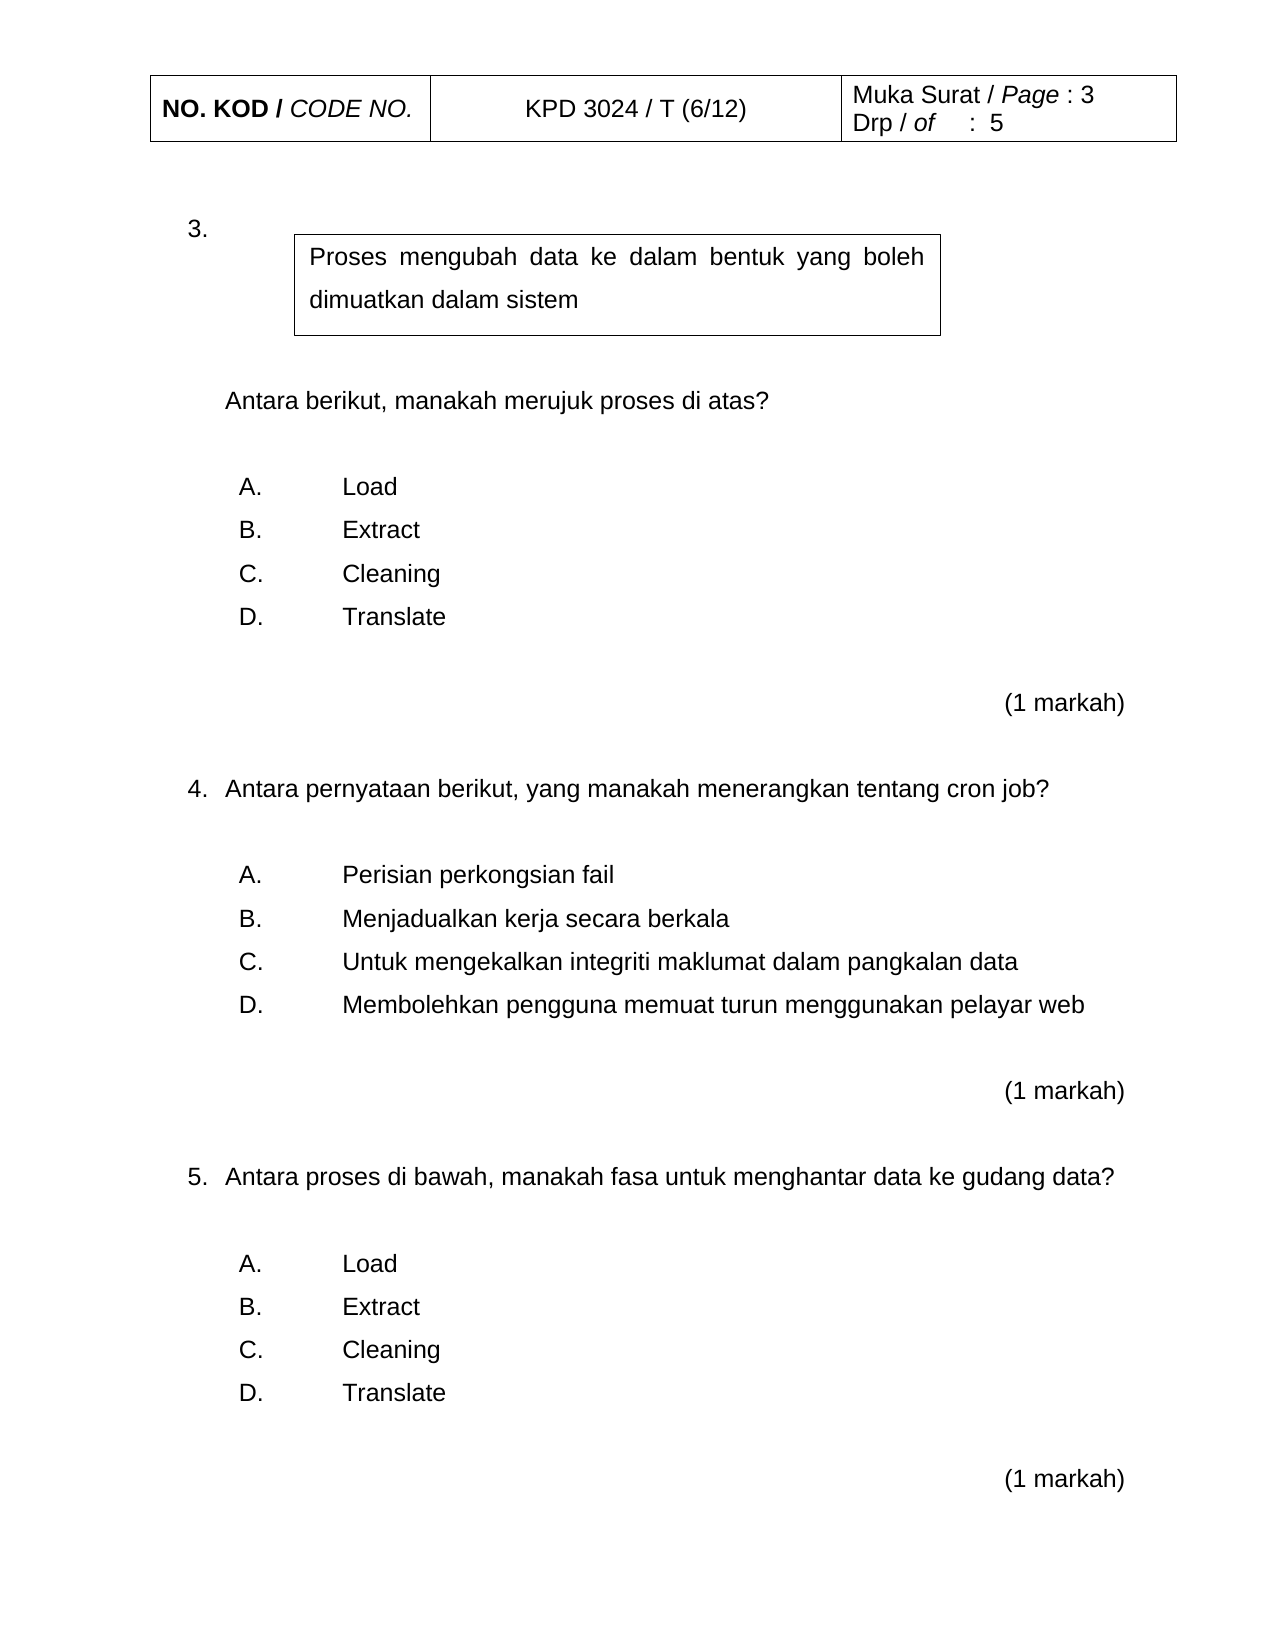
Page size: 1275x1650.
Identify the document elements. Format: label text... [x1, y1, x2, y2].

list Translate [239, 1378, 1125, 1407]
list (1 markah) [342, 1464, 1125, 1493]
list Cleaning [239, 1335, 1125, 1364]
list Extract [239, 516, 1125, 544]
list Perisian perkongsian fail [239, 861, 1125, 889]
list Antara pernyataan berikut, yang manakah menerangkan tentang cron job? [187, 774, 1125, 803]
list Load [239, 472, 1125, 501]
list (1 markah) [342, 1076, 1125, 1105]
list (1 markah) [342, 688, 1125, 717]
list Untuk mengekalkan integriti maklumat dalam pangkalan data [239, 947, 1125, 976]
list Translate [239, 602, 1125, 631]
list Load [239, 1249, 1125, 1277]
list Antara berikut, manakah merujuk proses di atas? [225, 386, 1125, 415]
list Cleaning [239, 559, 1125, 587]
list Extract [239, 1292, 1125, 1321]
list Antara proses di bawah, manakah fasa untuk menghantar data ke gudang data? [187, 1162, 1125, 1191]
list Menjadualkan kerja secara berkala [239, 904, 1125, 932]
list Membolehkan pengguna memuat turun menggunakan pelayar web [239, 990, 1125, 1019]
